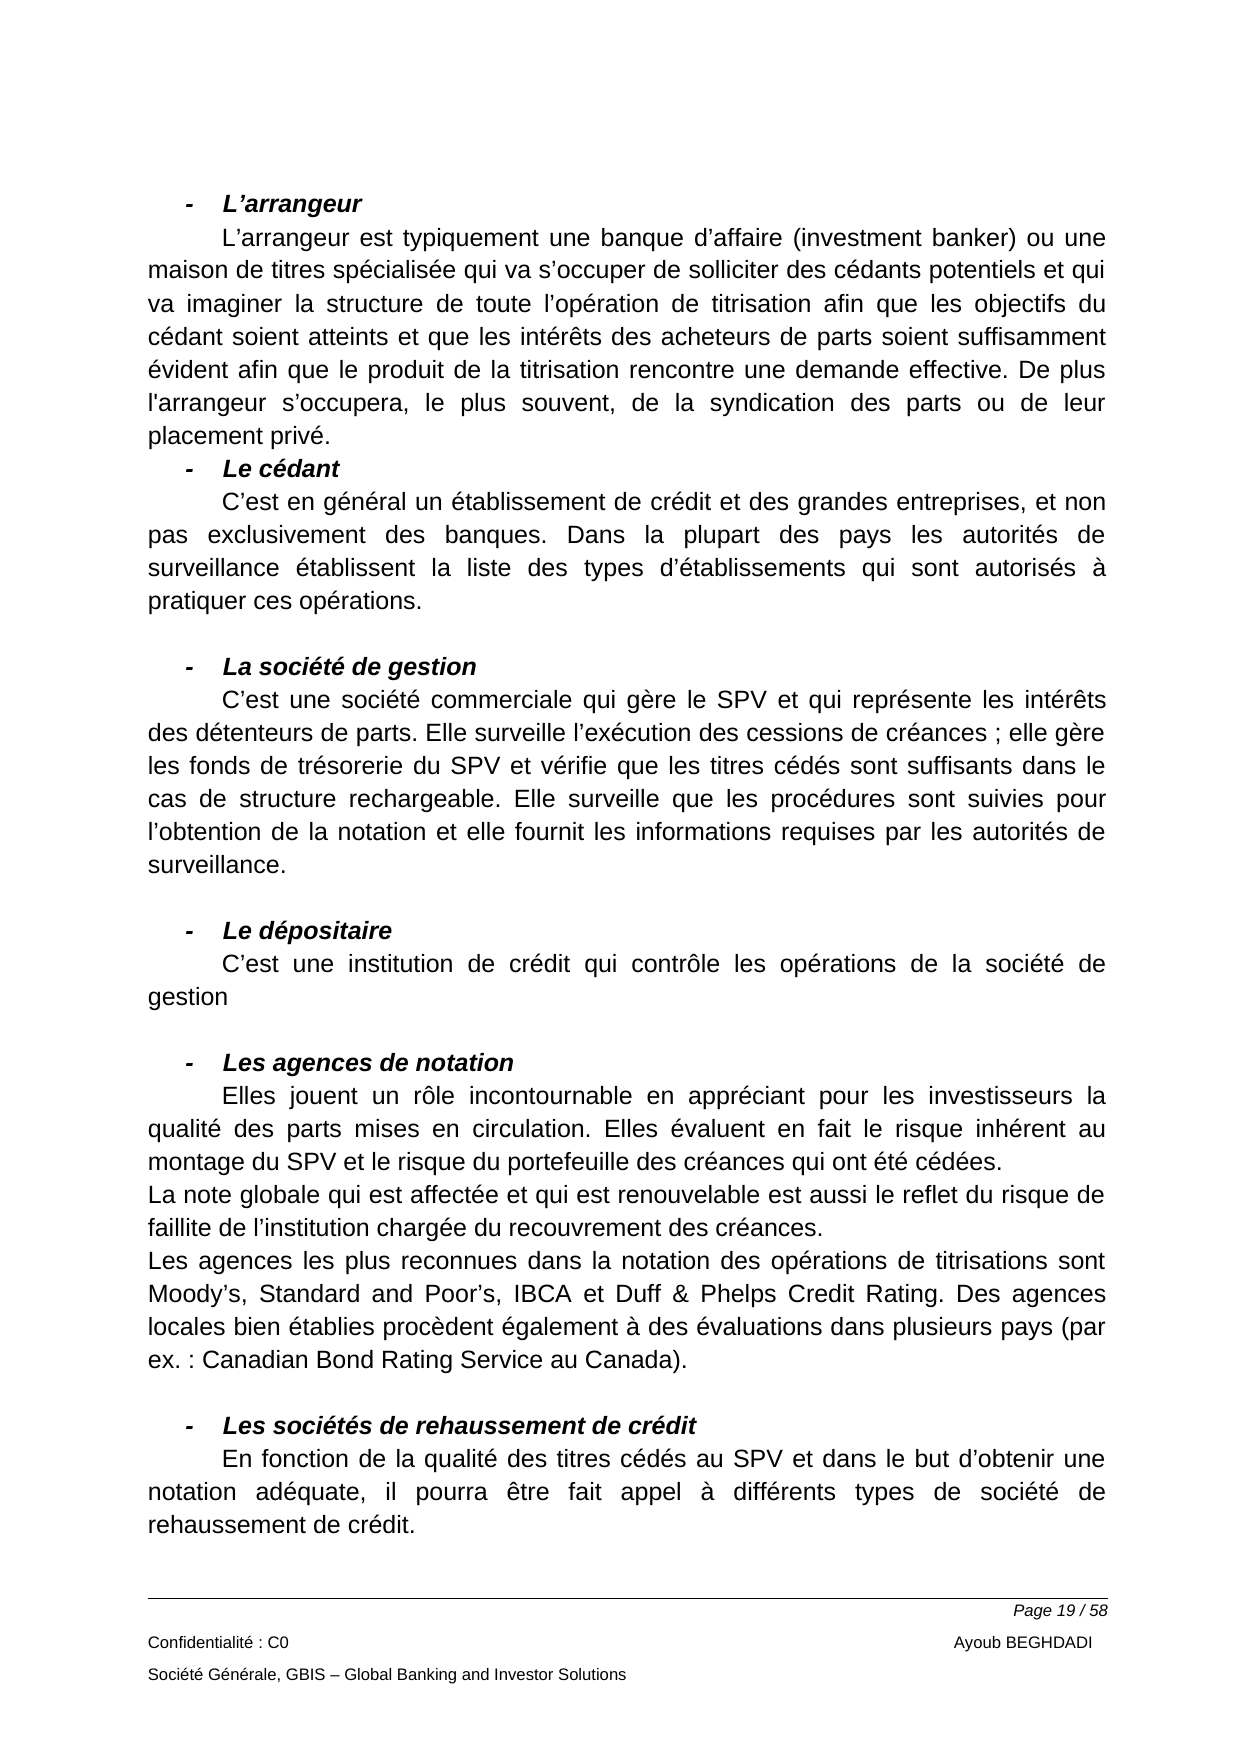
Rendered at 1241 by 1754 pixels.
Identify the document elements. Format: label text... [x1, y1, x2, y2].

text Les agences les plus reconnues dans la notation des opérations de titrisations sont Moody’s, Standard and Poor’s, IBCA et Duff & Phelps Credit Rating. Des agences locales bien établies procèdent également à des évaluations dans plusieurs pays (par ex. : Canadian Bond Rating Service au Canada). [148, 1246, 1108, 1374]
text C’est une institution de crédit qui contrôle les opérations de la société de gestion [148, 949, 1108, 1011]
list Le dépositaire [185, 916, 1108, 945]
text C’est en général un établissement de crédit et des grandes entreprises, et non pas exclusivement des banques. Dans la plupart des pays les autorités de surveillance établissent la liste des types d’établissements qui sont autorisés à pratiquer ces opérations. [148, 487, 1108, 614]
list Le cédant [185, 454, 1108, 482]
list L’arrangeur [185, 189, 1108, 218]
list Les agences de notation [185, 1048, 1108, 1077]
list La société de gestion [185, 652, 1108, 681]
text En fonction de la qualité des titres cédés au SPV et dans le but d’obtenir une notation adéquate, il pourra être fait appel à différents types de société de rehaussement de crédit. [148, 1444, 1108, 1539]
text L’arrangeur est typiquement une banque d’affaire (investment banker) ou une maison de titres spécialisée qui va s’occuper de solliciter des cédants potentiels et qui va imaginer la structure de toute l’opération de titrisation afin que les objectifs du cédant soient atteints et que les intérêts des acheteurs de parts soient suffisamment évident afin que le produit de la titrisation rencontre une demande effective. De plus l'arrangeur s’occupera, le plus souvent, de la syndication des parts ou de leur placement privé. [148, 222, 1108, 449]
text La note globale qui est affectée et qui est renouvelable est aussi le reflet du risque de faillite de l’institution chargée du recouvrement des créances. [148, 1180, 1108, 1242]
text C’est une société commerciale qui gère le SPV et qui représente les intérêts des détenteurs de parts. Elle surveille l’exécution des cessions de créances ; elle gère les fonds de trésorerie du SPV et vérifie que les titres cédés sont suffisants dans le cas de structure rechargeable. Elle surveille que les procédures sont suivies pour l’obtention de la notation et elle fournit les informations requises par les autorités de surveillance. [148, 685, 1108, 879]
text Elles jouent un rôle incontournable en appréciant pour les investisseurs la qualité des parts mises en circulation. Elles évaluent en fait le risque inhérent au montage du SPV et le risque du portefeuille des créances qui ont été cédées. [148, 1081, 1108, 1176]
list Les sociétés de rehaussement de crédit [185, 1411, 1108, 1440]
